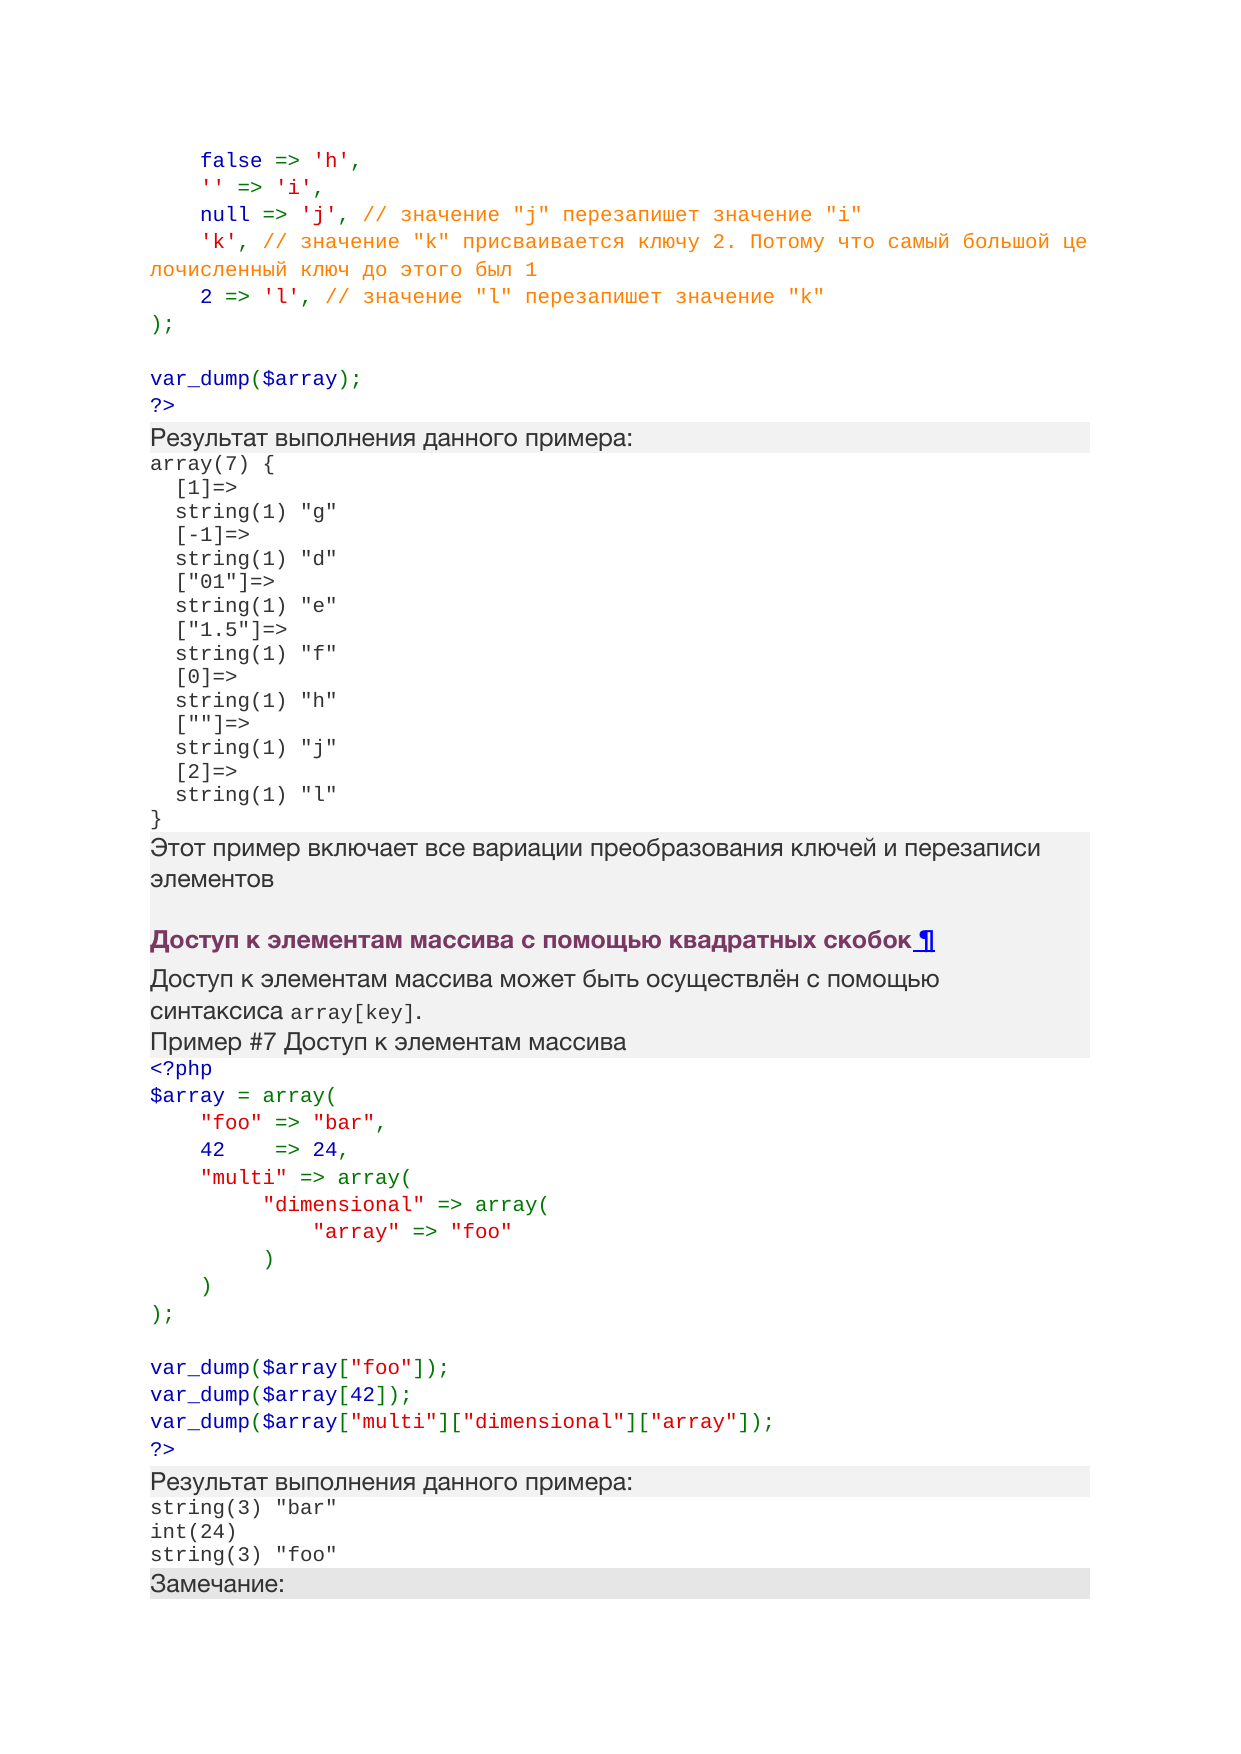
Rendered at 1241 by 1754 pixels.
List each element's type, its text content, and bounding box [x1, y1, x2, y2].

text } [150, 808, 1090, 832]
text string(1) "g" [150, 501, 1090, 524]
text [1]=> [150, 477, 1090, 501]
text int(24) [150, 1521, 1090, 1544]
text string(1) "h" [150, 690, 1090, 713]
text Замечание: [150, 1568, 1090, 1599]
text array(7) { [150, 453, 1090, 477]
text Этот пример включает все вариации преобразования ключей и перезаписи элементов [150, 832, 1090, 894]
text string(1) "j" [150, 737, 1090, 761]
text string(1) "d" [150, 548, 1090, 572]
text <?php $array = array( "foo" => "bar", 42 => 24, "multi" => array( "dimensional" => array( "array" => "foo" ) ) ); var_dump($array["foo"]); var_dump($array[42]); var_dump($array["multi"]["dimensional"]["array"]); ?> [150, 1058, 1090, 1462]
text string(3) "bar" [150, 1497, 1090, 1521]
subtitle Доступ к элементам массива с помощью квадратных скобок ¶ [150, 924, 1090, 955]
text Доступ к элементам массива может быть осуществлён с помощью синтаксиса array[key]. [150, 963, 1090, 1026]
text string(1) "l" [150, 784, 1090, 808]
text [""]=> [150, 713, 1090, 737]
text string(1) "e" [150, 595, 1090, 619]
text string(3) "foo" [150, 1544, 1090, 1568]
text string(1) "f" [150, 642, 1090, 666]
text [150, 150, 1090, 418]
text [0]=> [150, 666, 1090, 690]
text Результат выполнения данного примера: [150, 422, 1090, 453]
text [2]=> [150, 761, 1090, 784]
text Пример #7 Доступ к элементам массива [150, 1026, 1090, 1058]
text [-1]=> [150, 524, 1090, 548]
text ["01"]=> [150, 572, 1090, 595]
text Результат выполнения данного примера: [150, 1466, 1090, 1497]
text ["1.5"]=> [150, 619, 1090, 642]
